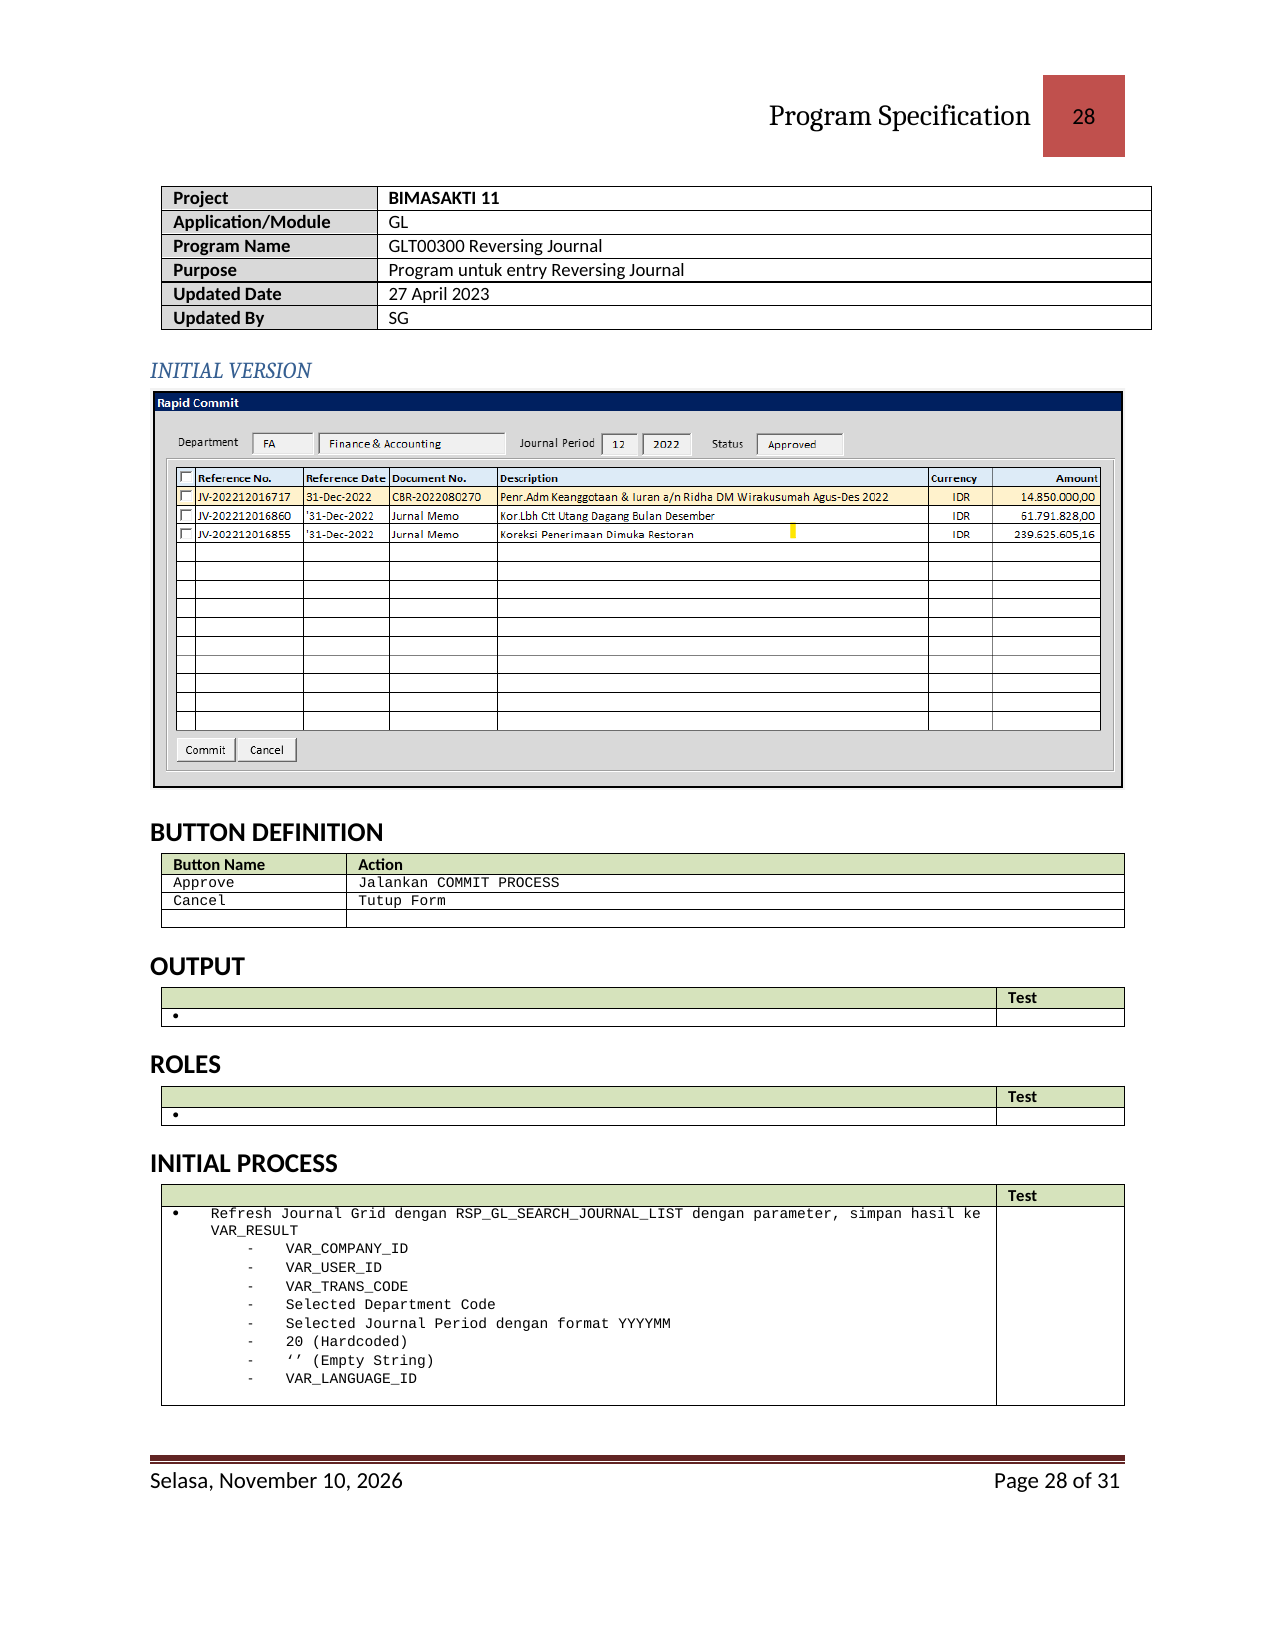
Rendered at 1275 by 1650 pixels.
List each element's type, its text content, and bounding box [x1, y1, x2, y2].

table_cell [162, 910, 346, 927]
table_cell [347, 910, 1124, 927]
table_cell Cancel [162, 893, 346, 909]
table_cell [162, 1009, 996, 1026]
table_cell Refresh Journal Grid dengan RSP_GL_SEARCH_JOURNAL_LIST dengan parameter, simpan hasil ke VAR_RESULT VAR_COMPANY_ID VAR_USER_ID VAR_TRANS_CODE Selected Department Code Selected Journal Period dengan format YYYYMM 20 (Hardcoded) ‘’ (Empty String) VAR_LANGUAGE_ID [162, 1207, 996, 1405]
subtitle BUTTON DEFINITION [150, 815, 1125, 848]
table_cell [997, 1207, 1124, 1405]
table_cell [997, 1108, 1124, 1124]
table_cell [162, 1108, 996, 1124]
table_header Test [997, 1185, 1124, 1206]
table_header [162, 1087, 996, 1107]
subtitle ROLES [150, 1048, 1125, 1081]
table_header Test [997, 1087, 1124, 1107]
table_cell Approve [162, 875, 346, 892]
table_header Button Name [162, 854, 346, 874]
picture [150, 388, 1125, 790]
table_header Test [997, 988, 1124, 1008]
table_cell Tutup Form [347, 893, 1124, 909]
table_header [162, 1185, 996, 1206]
table_cell [997, 1009, 1124, 1026]
table_header [162, 988, 996, 1008]
table_cell Jalankan COMMIT PROCESS [347, 875, 1124, 892]
subtitle INITIAL VERSION [150, 358, 1125, 385]
table_header Action [347, 854, 1124, 874]
subtitle INITIAL PROCESS [150, 1146, 1125, 1179]
subtitle OUTPUT [150, 949, 1125, 982]
